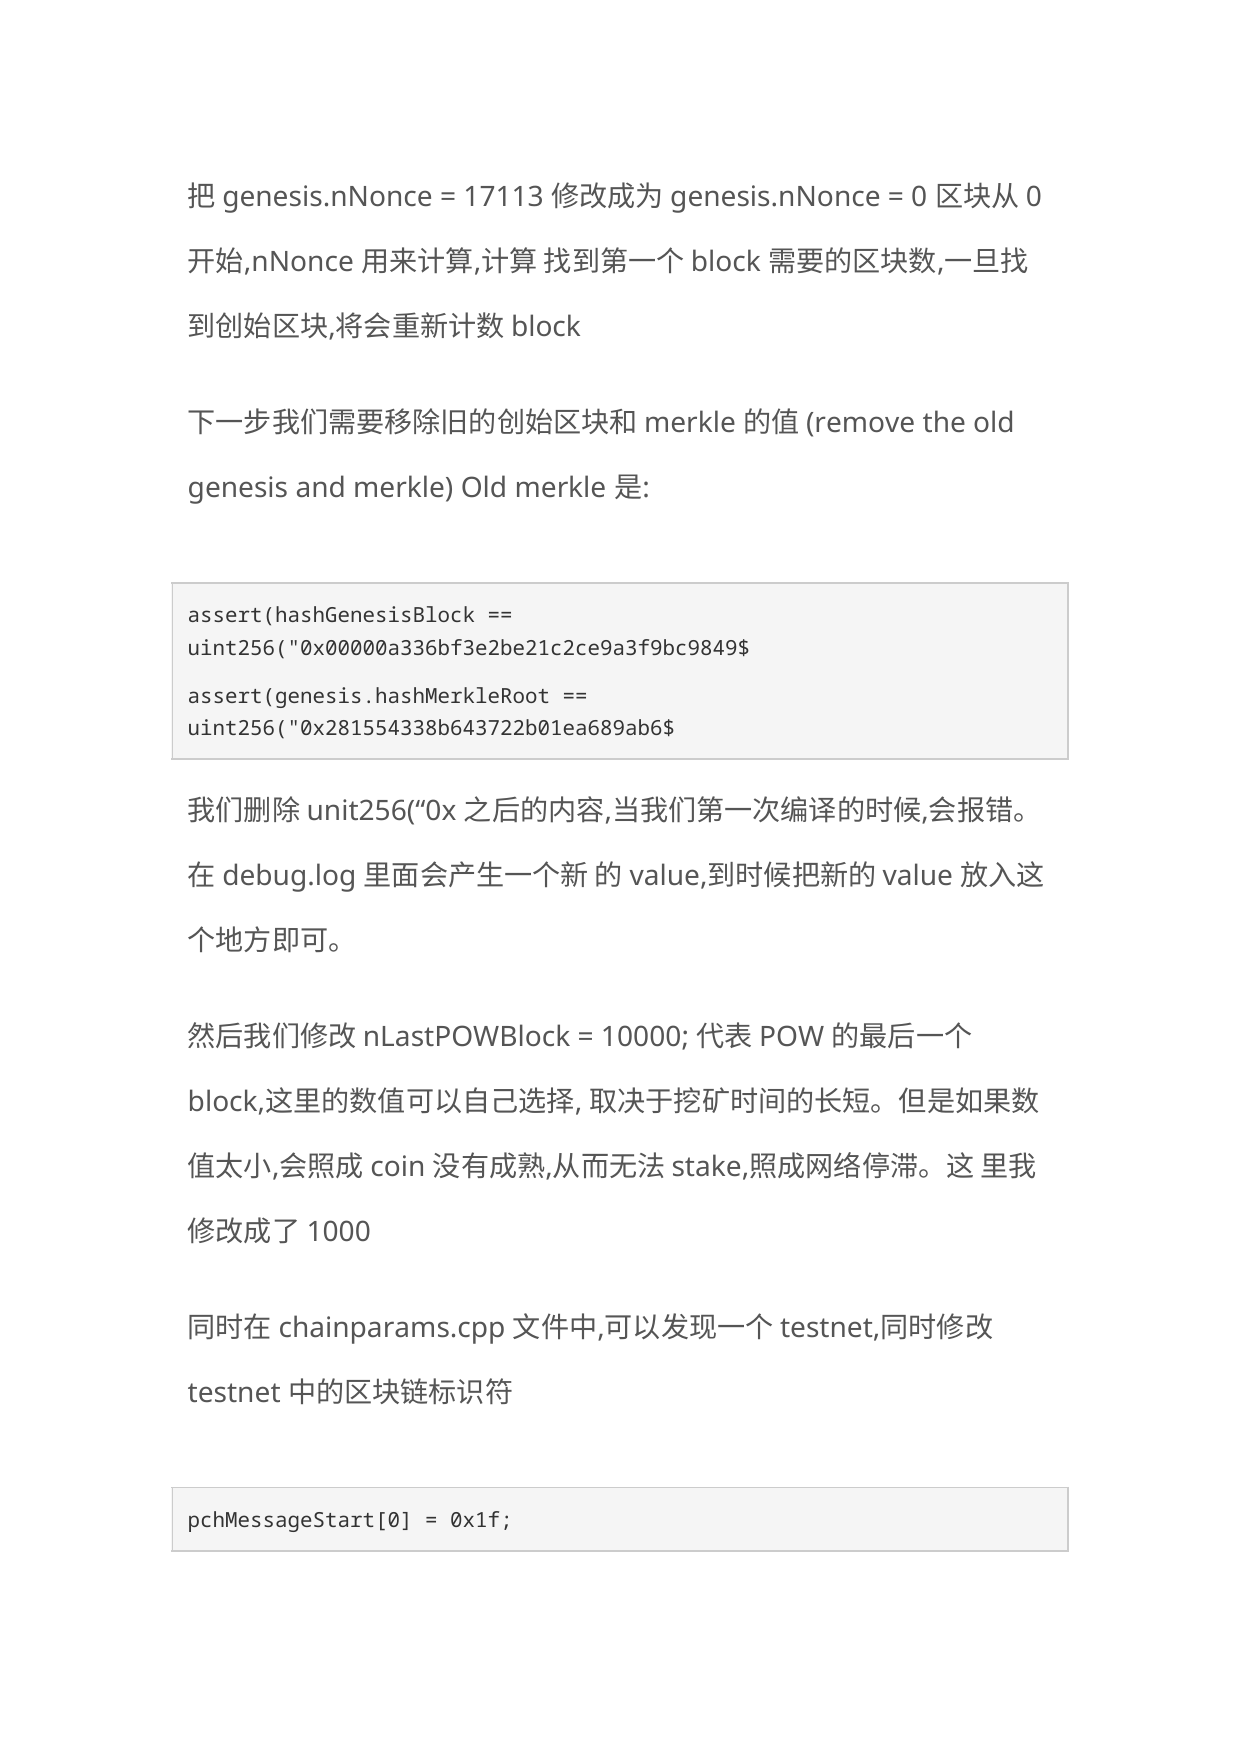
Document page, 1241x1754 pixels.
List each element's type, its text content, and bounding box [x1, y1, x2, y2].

text assert(genesis.hashMerkleRoot == uint256("0x281554338b643722b01ea689ab6$ [173, 663, 1067, 758]
text 下一步我们需要移除旧的创始区块和 merkle 的值 (remove the old genesis and merkle) Old merkle 是: [187, 388, 1053, 551]
text pchMessageStart[0] = 0x1f; [173, 1488, 1067, 1550]
text assert(hashGenesisBlock == uint256("0x00000a336bf3e2be21c2ce9a3f9bc9849$ [173, 584, 1067, 663]
text 我们删除 unit256(“0x 之后的内容,当我们第一次编译的时候,会报错。在 debug.log 里面会产生一个新 的 value,到时候把新的 value 放入这个地方即可。 [187, 776, 1053, 971]
text 把 genesis.nNonce = 17113 修改成为 genesis.nNonce = 0 区块从 0 开始,nNonce 用来计算,计算 找到第一个 block 需要的区块数,一旦找到创始区块,将会重新计数 block [187, 162, 1053, 357]
text 同时在 chainparams.cpp 文件中,可以发现一个 testnet,同时修改 testnet 中的区块链标识符 [187, 1293, 1053, 1456]
text 然后我们修改 nLastPOWBlock = 10000; 代表 POW 的最后一个 block,这里的数值可以自己选择, 取决于挖矿时间的长短。但是如果数值太小,会照成 coin 没有成熟,从而无法 stake,照成网络停滞。这 里我修改成了 1000 [187, 1002, 1053, 1262]
